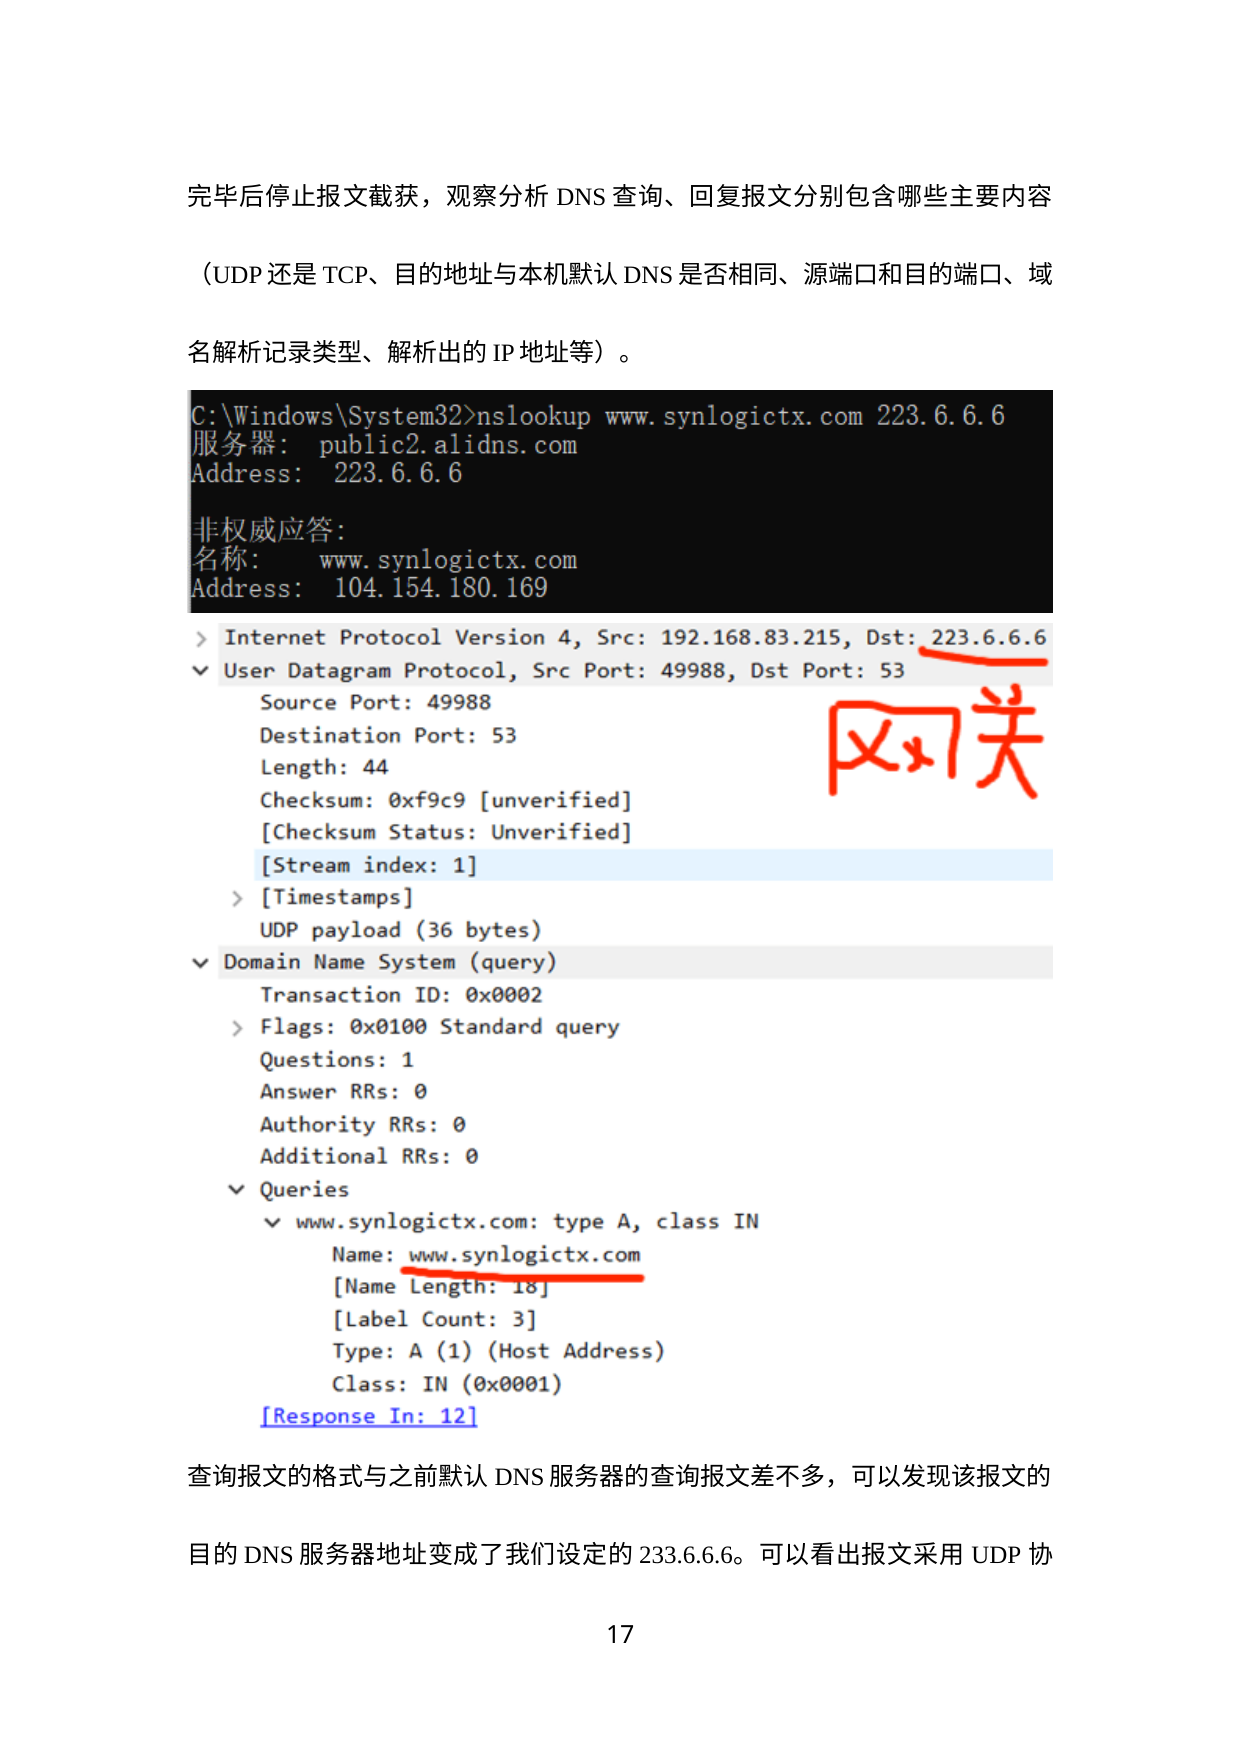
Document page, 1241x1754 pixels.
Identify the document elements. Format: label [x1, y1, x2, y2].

picture [187, 623, 1053, 1436]
text [187, 1442, 1053, 1585]
picture [187, 390, 1053, 613]
text [187, 162, 1053, 383]
